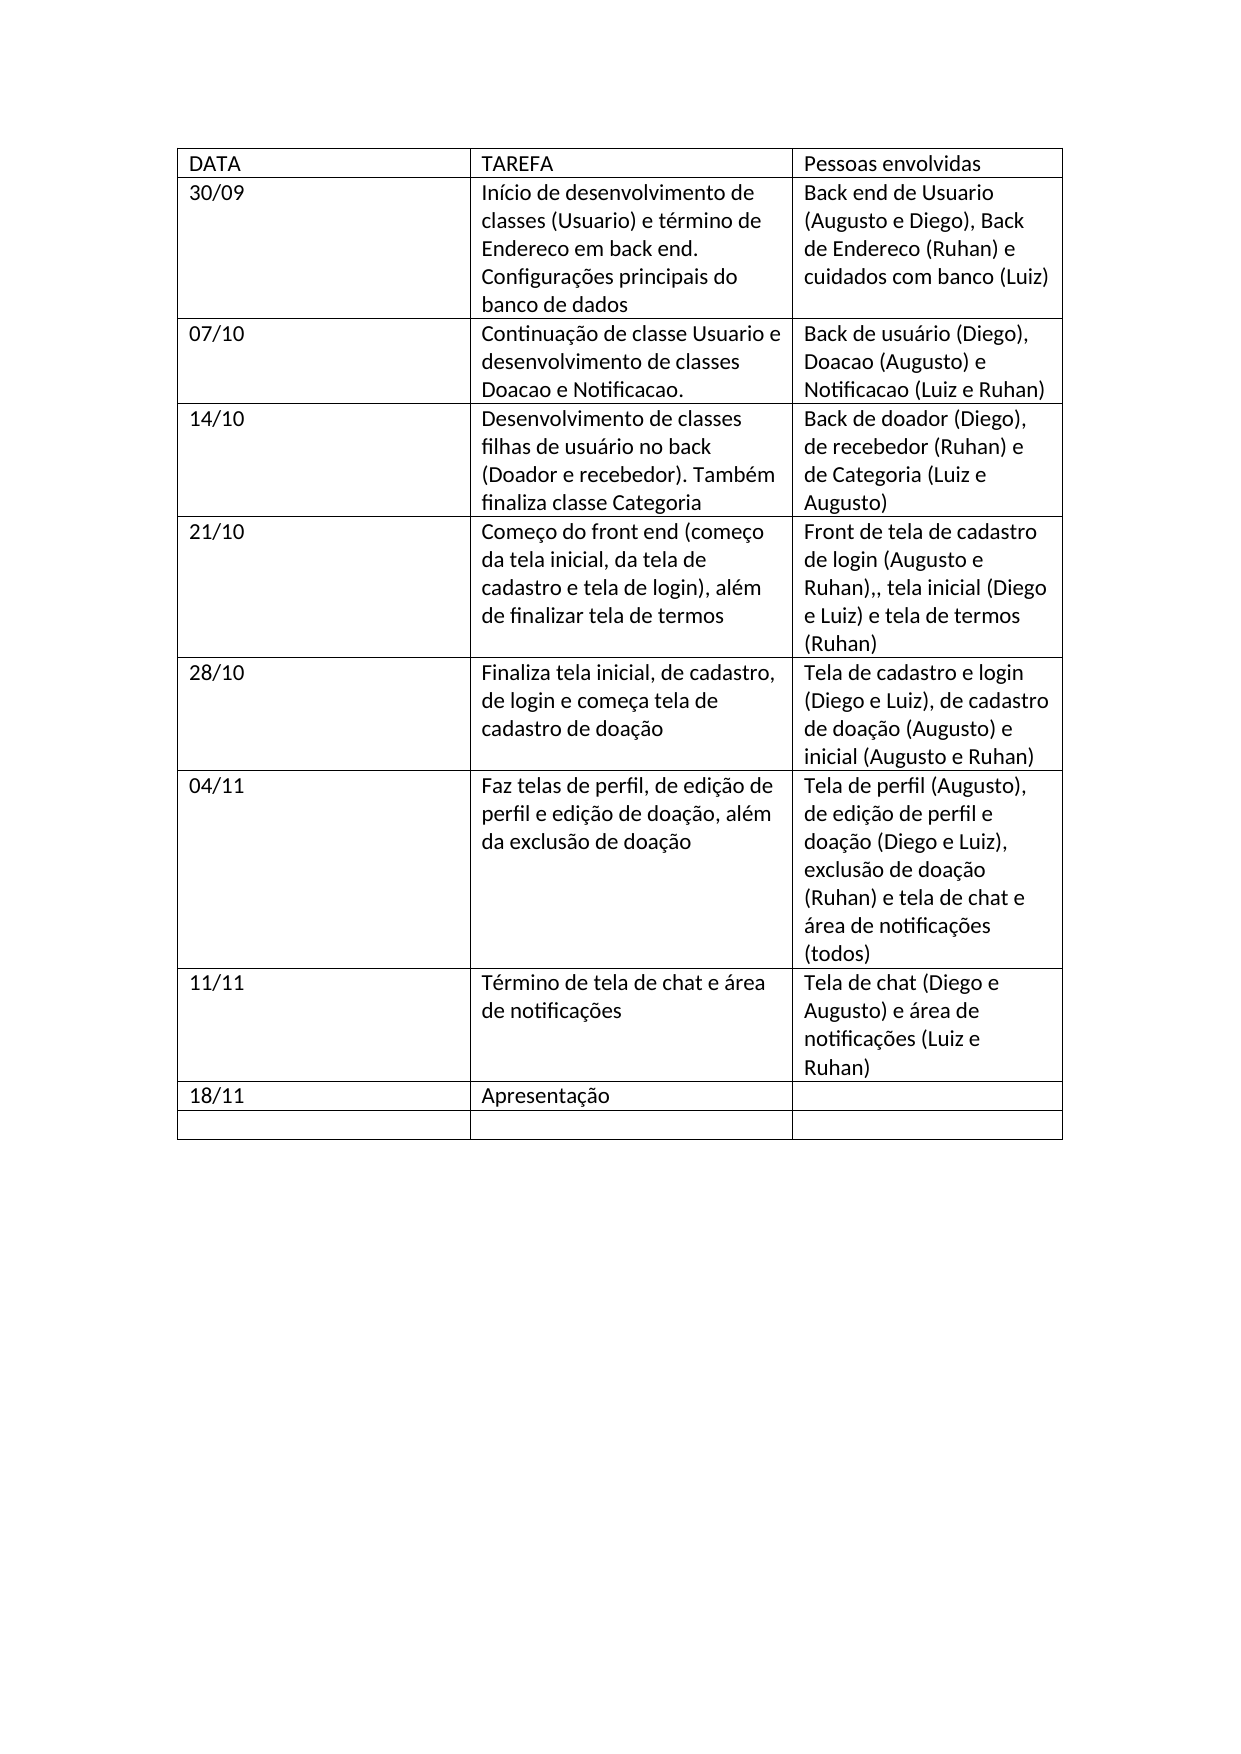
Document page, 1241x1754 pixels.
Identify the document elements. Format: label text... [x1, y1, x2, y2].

table_cell Back de doador (Diego), de recebedor (Ruhan) e de Categoria (Luiz e Augusto) [793, 404, 1062, 516]
table_cell Back end de Usuario (Augusto e Diego), Back de Endereco (Ruhan) e cuidados com banco (Luiz) [793, 178, 1062, 318]
table_cell Tela de chat (Diego e Augusto) e área de notificações (Luiz e Ruhan) [793, 969, 1062, 1081]
table_cell Desenvolvimento de classes filhas de usuário no back (Doador e recebedor). Também finaliza classe Categoria [471, 404, 792, 516]
table_header TAREFA [471, 149, 792, 177]
table_cell Tela de cadastro e login (Diego e Luiz), de cadastro de doação (Augusto) e inicial (Augusto e Ruhan) [793, 658, 1062, 770]
table_cell [178, 1111, 470, 1139]
table_cell 11/11 [178, 969, 470, 1081]
table_cell 07/10 [178, 319, 470, 403]
table_cell Término de tela de chat e área de notificações [471, 969, 792, 1081]
table_cell Continuação de classe Usuario e desenvolvimento de classes Doacao e Notificacao. [471, 319, 792, 403]
table_cell Finaliza tela inicial, de cadastro, de login e começa tela de cadastro de doação [471, 658, 792, 770]
table_cell 30/09 [178, 178, 470, 318]
table_cell 04/11 [178, 771, 470, 967]
table_cell 28/10 [178, 658, 470, 770]
table_cell Início de desenvolvimento de classes (Usuario) e término de Endereco em back end. Configurações principais do banco de dados [471, 178, 792, 318]
table_header DATA [178, 149, 470, 177]
table_cell 21/10 [178, 517, 470, 657]
table_cell 14/10 [178, 404, 470, 516]
table_cell [793, 1082, 1062, 1110]
table_cell Começo do front end (começo da tela inicial, da tela de cadastro e tela de login), além de finalizar tela de termos [471, 517, 792, 657]
table_header Pessoas envolvidas [793, 149, 1062, 177]
table_cell Faz telas de perfil, de edição de perfil e edição de doação, além da exclusão de doação [471, 771, 792, 967]
table_cell [471, 1111, 792, 1139]
table_cell Front de tela de cadastro de login (Augusto e Ruhan),, tela inicial (Diego e Luiz) e tela de termos (Ruhan) [793, 517, 1062, 657]
table_cell [793, 1111, 1062, 1139]
table_cell Back de usuário (Diego), Doacao (Augusto) e Notificacao (Luiz e Ruhan) [793, 319, 1062, 403]
table_cell 18/11 [178, 1082, 470, 1110]
table_cell Tela de perfil (Augusto), de edição de perfil e doação (Diego e Luiz), exclusão de doação (Ruhan) e tela de chat e área de notificações (todos) [793, 771, 1062, 967]
table_cell Apresentação [471, 1082, 792, 1110]
